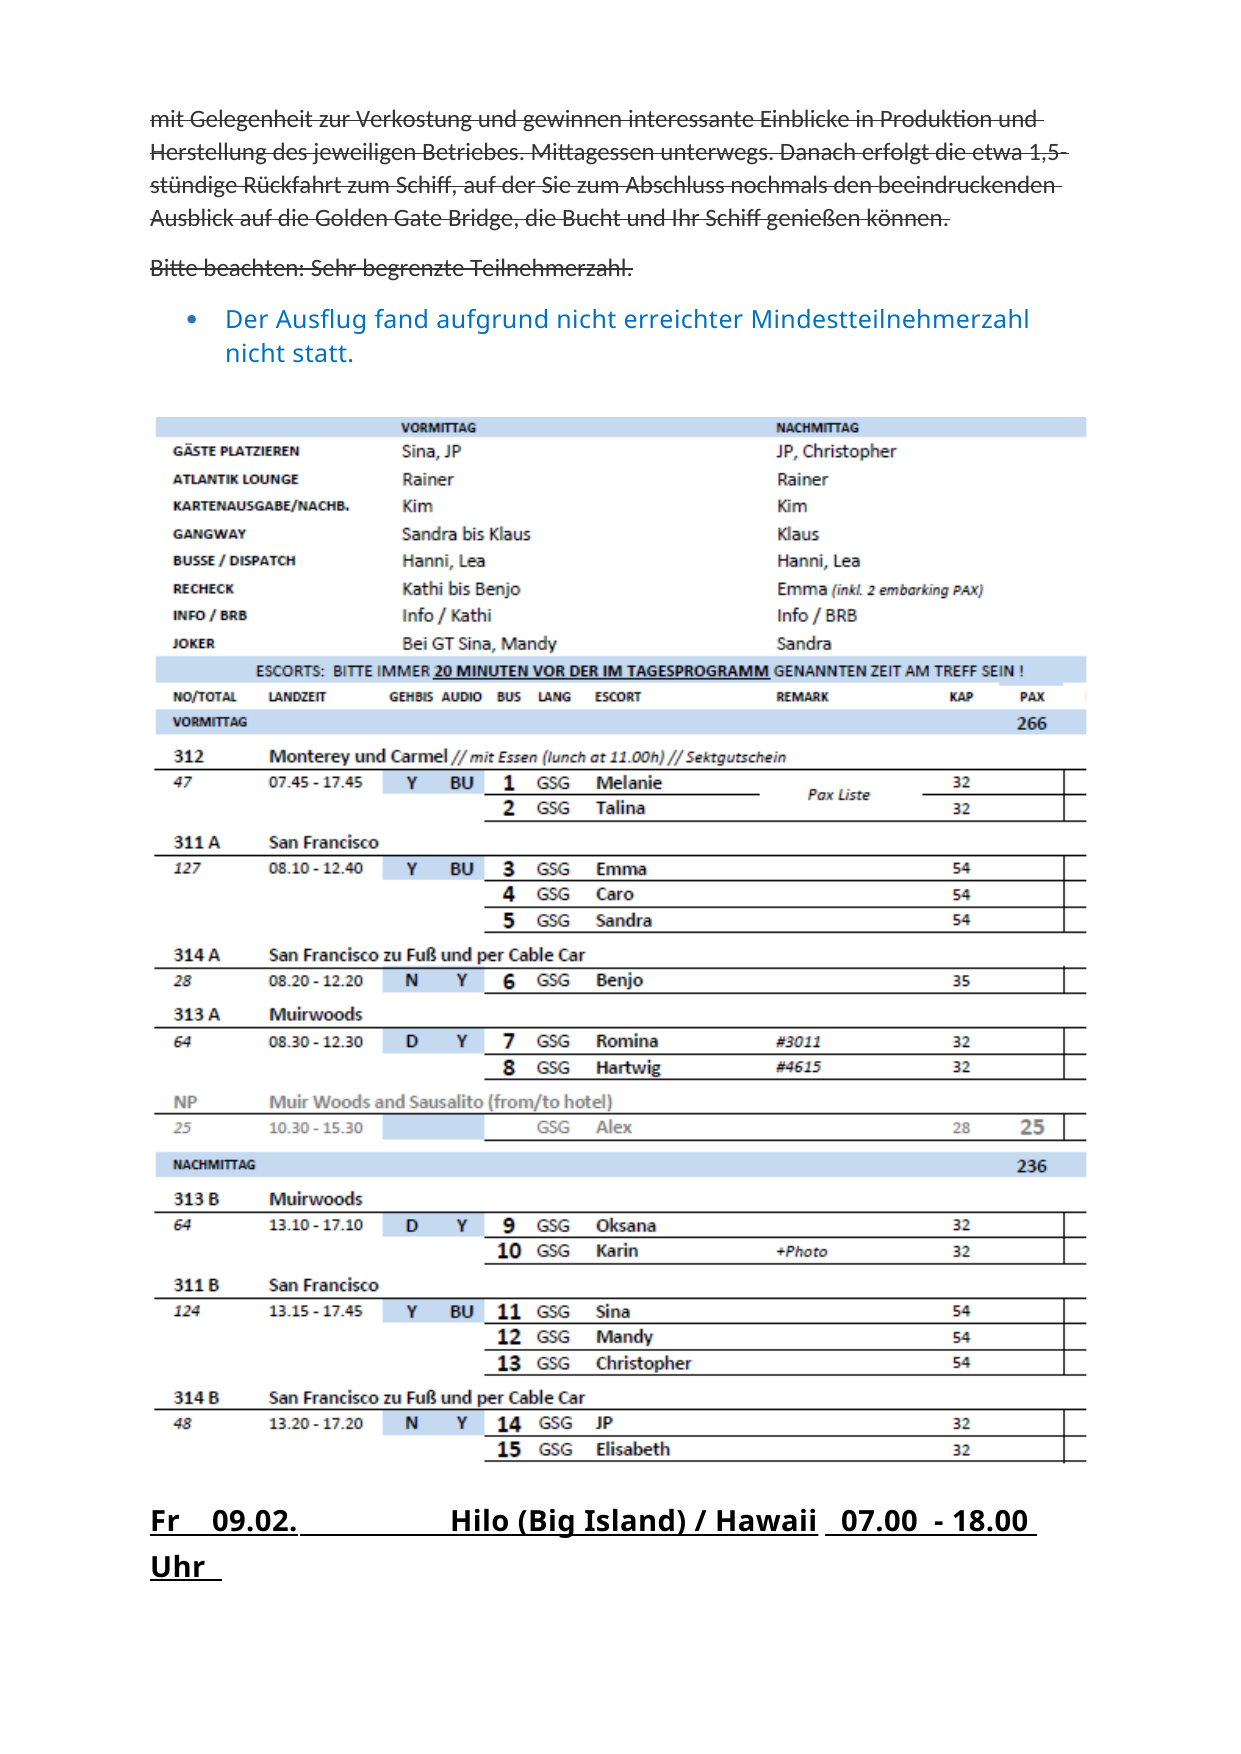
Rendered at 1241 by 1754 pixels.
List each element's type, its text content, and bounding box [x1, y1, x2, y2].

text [150, 103, 1090, 233]
picture [153, 417, 1087, 1484]
text Bitte beachten: Sehr begrenzte Teilnehmerzahl. [150, 252, 1090, 282]
subtitle Fr 09.02. Hilo (Big Island) / Hawaii 07.00 - 18.00 Uhr [150, 1500, 1090, 1586]
list Der Ausflug fand aufgrund nicht erreichter Mindestteilnehmerzahl nicht statt. [187, 301, 1090, 369]
